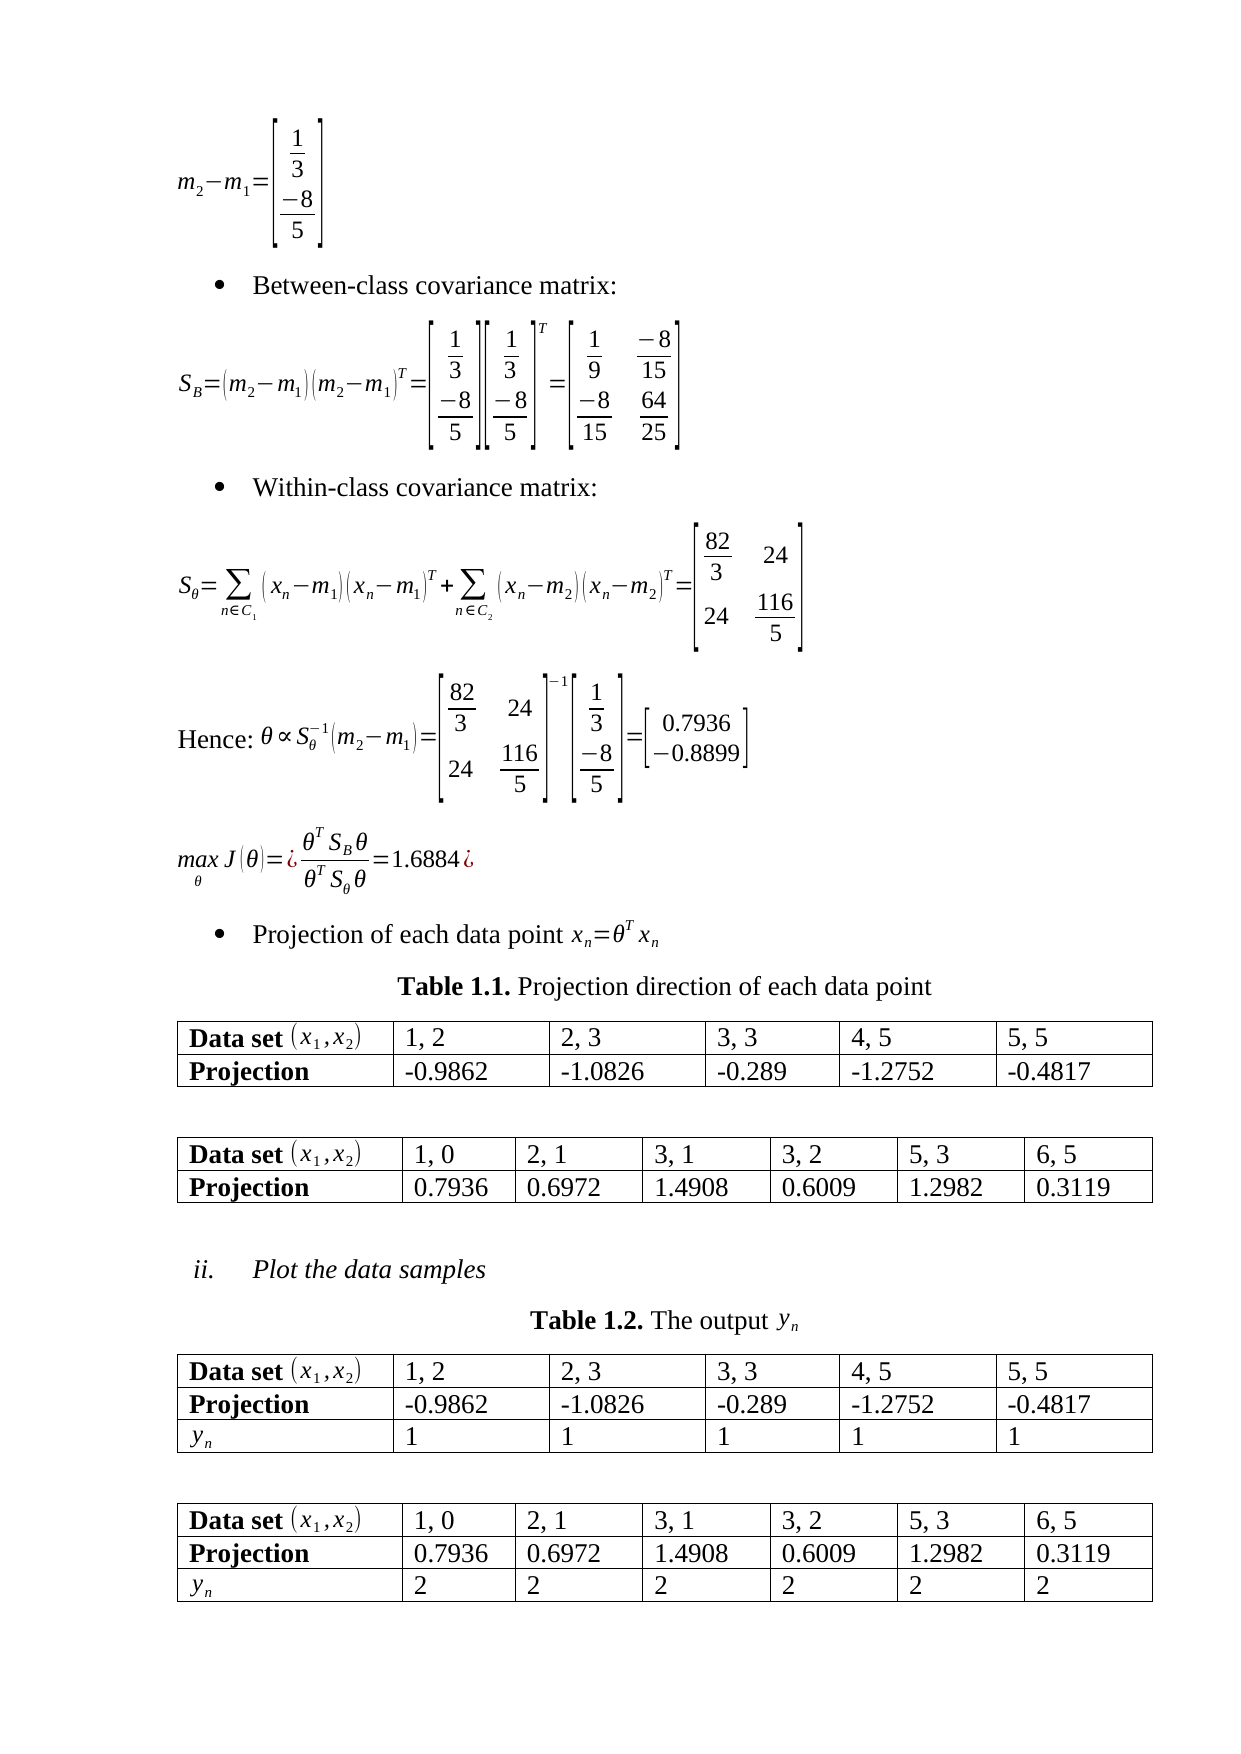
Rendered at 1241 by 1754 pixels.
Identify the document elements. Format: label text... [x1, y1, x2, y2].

table_cell 1 [394, 1420, 549, 1452]
table_cell 2 [403, 1569, 515, 1601]
table_cell 2 [771, 1569, 897, 1601]
text Table 1.2. The output [177, 1304, 1152, 1335]
table_cell 1 [997, 1420, 1152, 1452]
table_header 3, 1 [643, 1504, 770, 1536]
table_header 4, 5 [840, 1355, 996, 1387]
table_cell -0.4817 [997, 1055, 1152, 1086]
table_cell 0.6009 [771, 1171, 897, 1202]
table_cell 2 [643, 1569, 770, 1601]
list Projection of each data point [215, 916, 1152, 951]
table_cell -0.9862 [394, 1055, 549, 1086]
table_header 3, 3 [706, 1022, 839, 1053]
table_cell Projection [178, 1171, 402, 1202]
table_header 2, 1 [516, 1138, 642, 1170]
table_header 5, 3 [898, 1504, 1024, 1536]
table_cell 0.7936 [403, 1537, 515, 1568]
table_cell 2 [898, 1569, 1024, 1601]
table_cell 1.2982 [898, 1171, 1024, 1202]
list Within-class covariance matrix: [215, 471, 1152, 502]
table_header 4, 5 [840, 1022, 996, 1053]
table_header Data set [178, 1355, 393, 1387]
table_header 1, 2 [394, 1022, 549, 1053]
table_header 3, 3 [706, 1355, 839, 1387]
table_cell -0.9862 [394, 1388, 549, 1419]
table_cell 1.2982 [898, 1537, 1024, 1568]
table_cell Projection [178, 1537, 402, 1568]
table_header 5, 3 [898, 1138, 1024, 1170]
table_cell [178, 1420, 393, 1452]
list Plot the data samples [215, 1253, 1152, 1284]
table_cell -1.0826 [550, 1388, 705, 1419]
table_cell 0.6009 [771, 1537, 897, 1568]
table_header 3, 2 [771, 1504, 897, 1536]
table_cell 0.3119 [1025, 1171, 1152, 1202]
table_cell 1 [840, 1420, 996, 1452]
text Hence: [177, 672, 1152, 805]
table_header 5, 5 [997, 1022, 1152, 1053]
table_header 1, 0 [403, 1138, 515, 1170]
table_header 3, 2 [771, 1138, 897, 1170]
table_cell [178, 1569, 402, 1601]
table_cell 1.4908 [643, 1171, 770, 1202]
table_cell 2 [1025, 1569, 1152, 1601]
table_cell -1.2752 [840, 1388, 996, 1419]
table_cell 0.3119 [1025, 1537, 1152, 1568]
table_cell 2 [516, 1569, 642, 1601]
table_cell -0.289 [706, 1055, 839, 1086]
list Between-class covariance matrix: [215, 269, 1152, 300]
table_header 3, 1 [643, 1138, 770, 1170]
table_cell Projection [178, 1388, 393, 1419]
table_header 2, 3 [550, 1355, 705, 1387]
table_cell 0.6972 [516, 1171, 642, 1202]
table_header 6, 5 [1025, 1138, 1152, 1170]
table_header 1, 2 [394, 1355, 549, 1387]
text Table 1.1. Projection direction of each data point [177, 970, 1152, 1001]
table_header 1, 0 [403, 1504, 515, 1536]
table_header 6, 5 [1025, 1504, 1152, 1536]
table_cell -1.0826 [550, 1055, 705, 1086]
table_cell 1.4908 [643, 1537, 770, 1568]
table_cell -1.2752 [840, 1055, 996, 1086]
table_header 2, 3 [550, 1022, 705, 1053]
table_cell 1 [550, 1420, 705, 1452]
table_cell Projection [178, 1055, 393, 1086]
table_cell -0.289 [706, 1388, 839, 1419]
table_header 2, 1 [516, 1504, 642, 1536]
table_header Data set [178, 1022, 393, 1053]
table_cell 0.6972 [516, 1537, 642, 1568]
table_cell 0.7936 [403, 1171, 515, 1202]
table_cell -0.4817 [997, 1388, 1152, 1419]
table_header Data set [178, 1138, 402, 1170]
table_cell 1 [706, 1420, 839, 1452]
table_header 5, 5 [997, 1355, 1152, 1387]
table_header Data set [178, 1504, 402, 1536]
